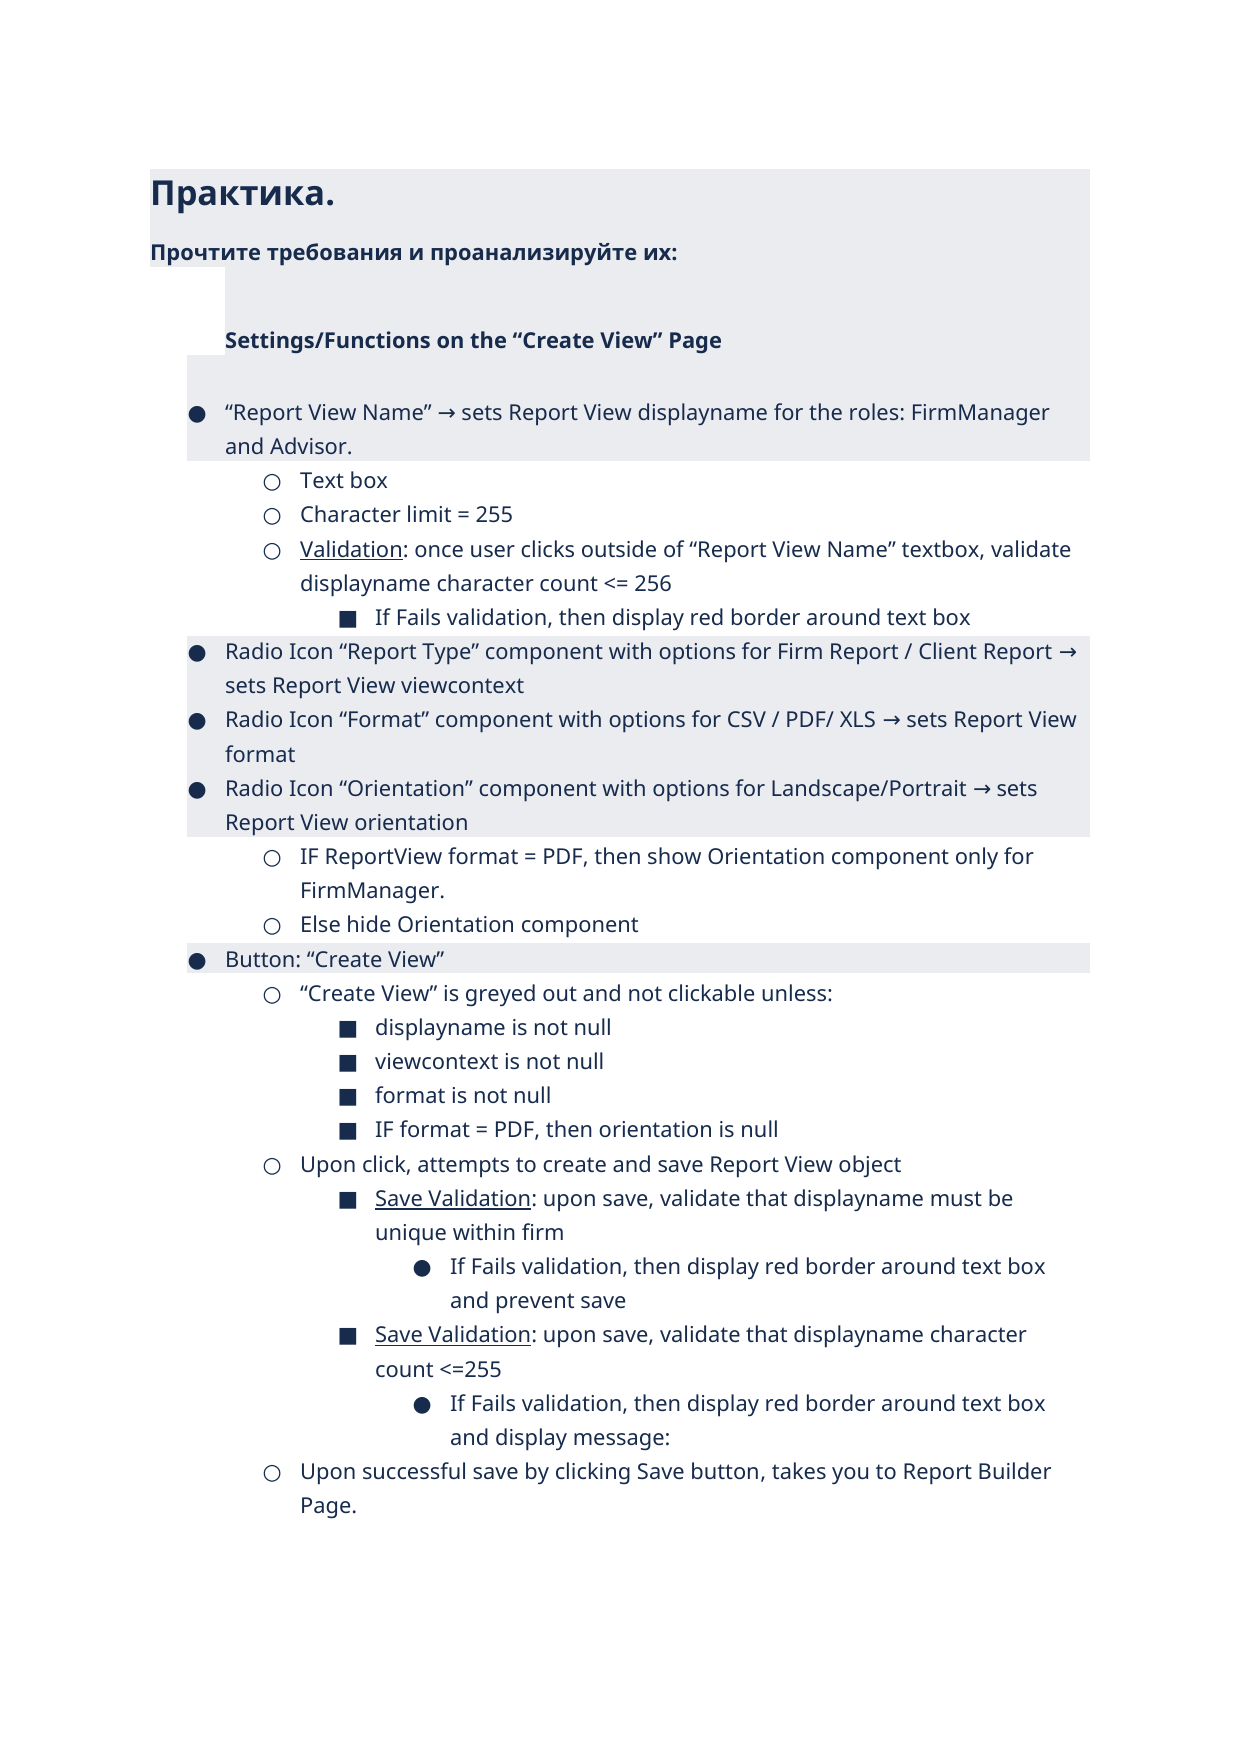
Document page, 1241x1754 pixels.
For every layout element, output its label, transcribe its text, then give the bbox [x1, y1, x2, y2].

list Else hide Orientation component [262, 909, 1090, 939]
list Text box [262, 465, 1090, 495]
list Upon successful save by clicking Save button, takes you to Report Builder Page. [262, 1456, 1090, 1520]
text Settings/Functions on the “Create View” Page [225, 325, 1090, 355]
list IF format = PDF, then orientation is null [337, 1114, 1090, 1144]
list viewcontext is not null [337, 1046, 1090, 1076]
list “Report View Name” → sets Report View displayname for the roles: FirmManager and Advisor. [187, 397, 1090, 461]
list If Fails validation, then display red border around text box and prevent save [412, 1251, 1090, 1315]
list displayname is not null [337, 1012, 1090, 1042]
list Validation: once user clicks outside of “Report View Name” textbox, validate displayname character count <= 256 [262, 533, 1090, 597]
list “Create View” is greyed out and not clickable unless: [262, 978, 1090, 1007]
list IF ReportView format = PDF, then show Orientation component only for FirmManager. [262, 841, 1090, 905]
list If Fails validation, then display red border around text box and display message: [412, 1388, 1090, 1452]
list Radio Icon “Orientation” component with options for Landscape/Portrait → sets Report View orientation [187, 773, 1090, 837]
list Save Validation: upon save, validate that displayname character count <=255 [337, 1319, 1090, 1383]
list format is not null [337, 1080, 1090, 1110]
list Radio Icon “Report Type” component with options for Firm Report / Client Report → sets Report View viewcontext [187, 636, 1090, 700]
list If Fails validation, then display red border around text box [337, 602, 1090, 632]
list Upon click, attempts to create and save Report View object [262, 1148, 1090, 1178]
text Практика. Прочтите требования и проанализируйте их: [150, 169, 1090, 267]
list Radio Icon “Format” component with options for CSV / PDF/ XLS → sets Report View format [187, 704, 1090, 768]
list Save Validation: upon save, validate that displayname must be unique within firm [337, 1183, 1090, 1247]
list Button: “Create View” [187, 943, 1090, 973]
list Character limit = 255 [262, 499, 1090, 529]
